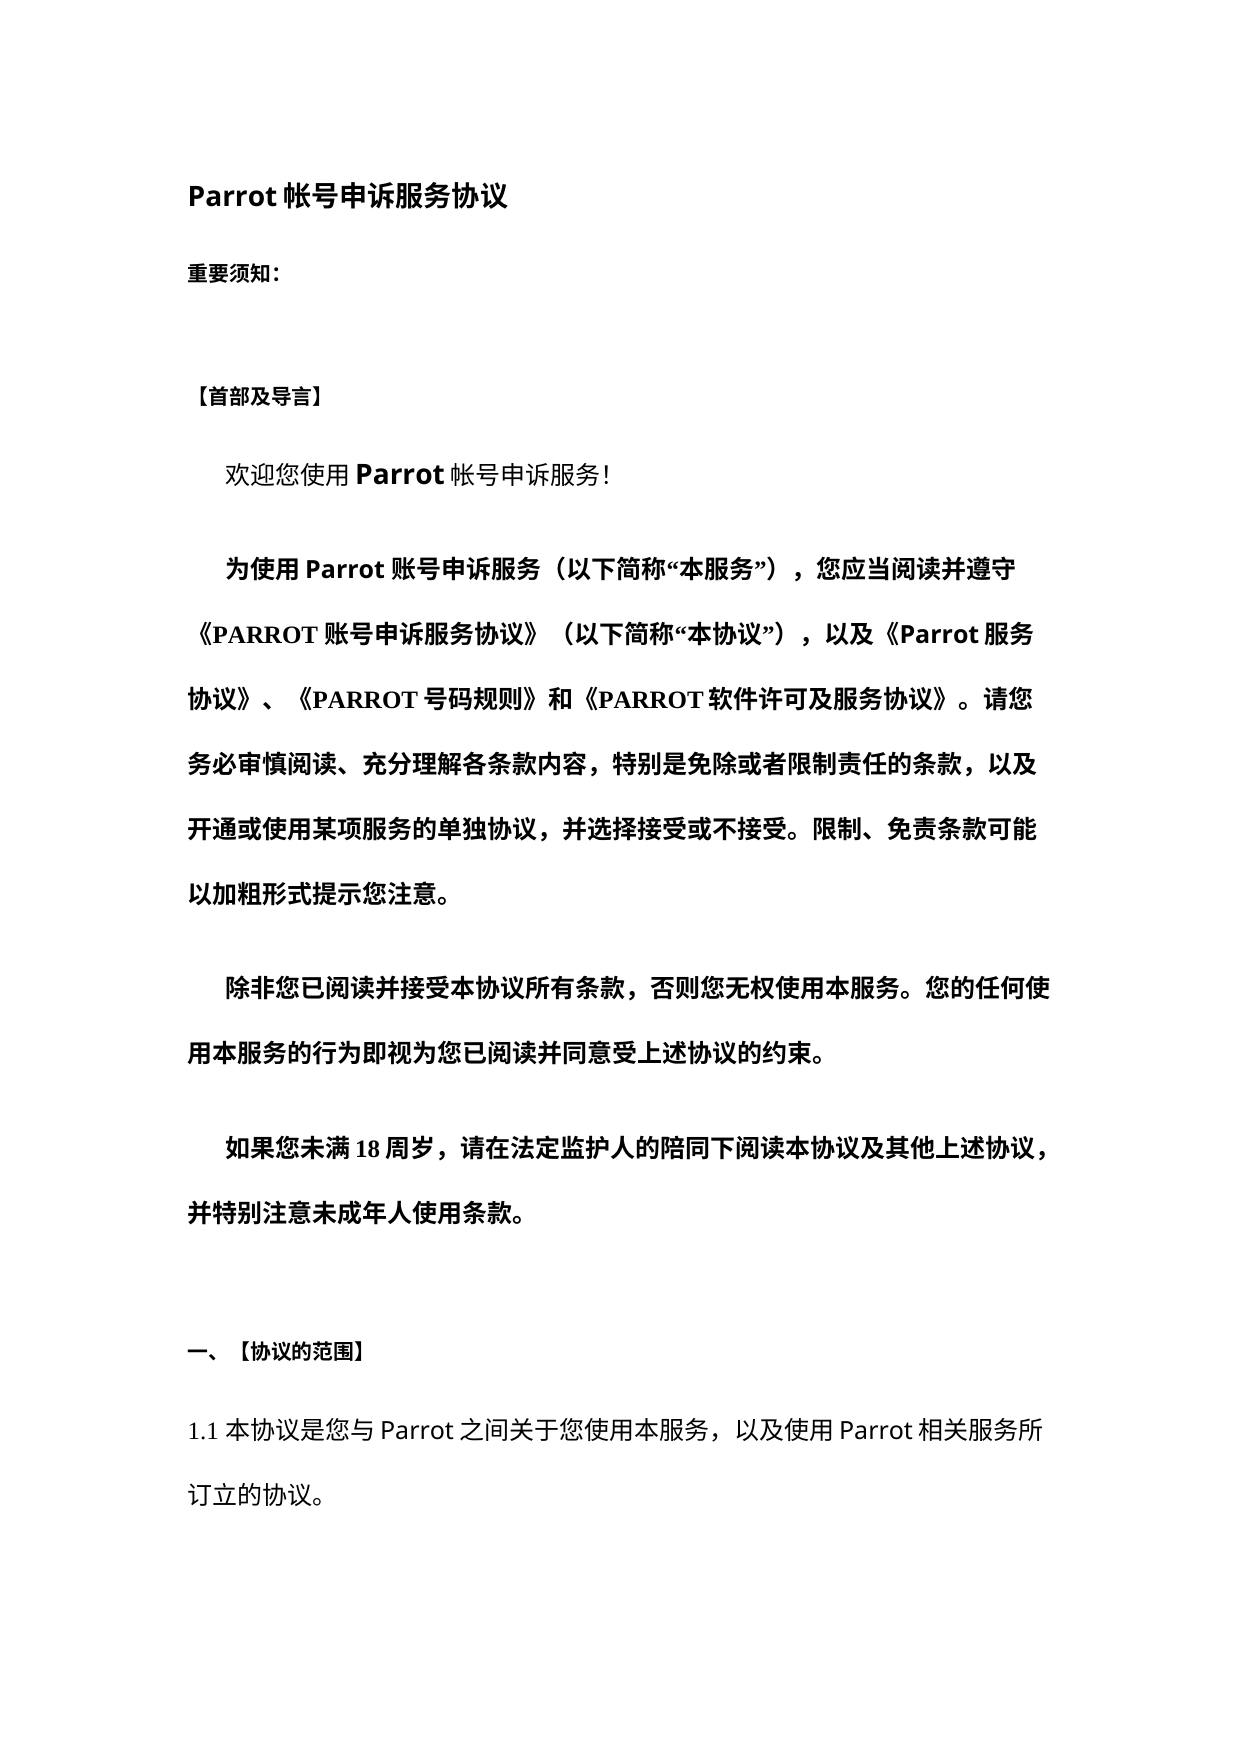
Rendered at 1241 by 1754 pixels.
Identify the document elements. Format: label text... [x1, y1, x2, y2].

text 【首部及导言】 [187, 379, 1053, 412]
text 欢迎您使用Parrot帐号申诉服务！ [187, 441, 1053, 506]
text 如果您未满18周岁，请在法定监护人的陪同下阅读本协议及其他上述协议，并特别注意未成年人使用条款。 [187, 1114, 1053, 1244]
text 重要须知： [187, 256, 1053, 289]
text 除非您已阅读并接受本协议所有条款，否则您无权使用本服务。您的任何使用本服务的行为即视为您已阅读并同意受上述协议的约束。 [187, 954, 1053, 1084]
text 1.1 本协议是您与Parrot之间关于您使用本服务，以及使用Parrot相关服务所订立的协议。 [187, 1396, 1053, 1526]
text Parrot帐号申诉服务协议 [187, 162, 1053, 227]
text 一、【协议的范围】 [187, 1334, 1053, 1367]
text 为使用Parrot 账号申诉服务（以下简称“本服务”），您应当阅读并遵守《PARROT 账号申诉服务协议》（以下简称“本协议”），以及《Parrot服务协议》、《PARROT号码规则》和《PARROT软件许可及服务协议》。请您务必审慎阅读、充分理解各条款内容，特别是免除或者限制责任的条款，以及开通或使用某项服务的单独协议，并选择接受或不接受。限制、免责条款可能以加粗形式提示您注意。 [187, 535, 1053, 925]
